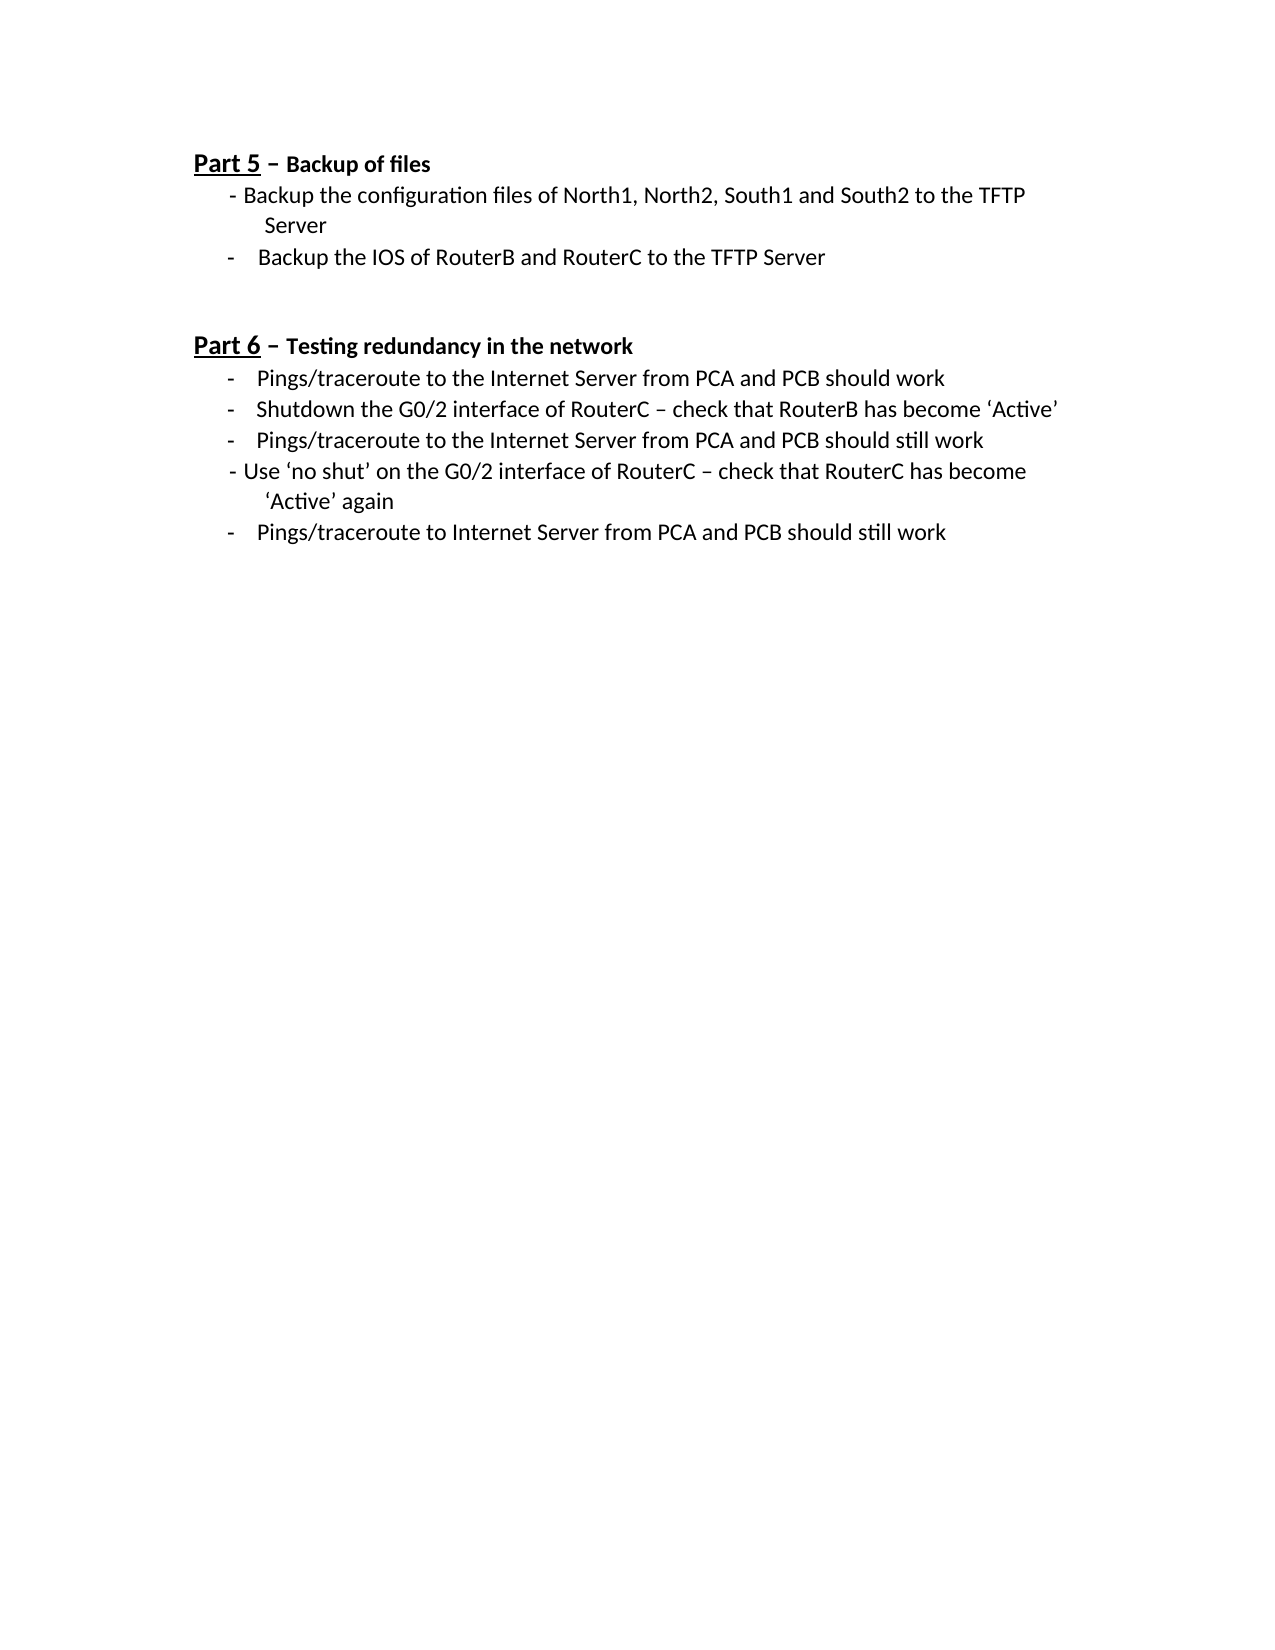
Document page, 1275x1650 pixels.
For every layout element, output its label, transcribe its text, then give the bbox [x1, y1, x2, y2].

text ‐ Pings/traceroute to the Internet Server from PCA and PCB should still work [195, 425, 1080, 454]
text Part 6 – Testing redundancy in the network [194, 328, 1080, 361]
text ‐ Backup the IOS of RouterB and RouterC to the TFTP Server [195, 242, 1080, 271]
text Part 5 – Backup of files [194, 146, 1080, 179]
text ‐ Pings/traceroute to Internet Server from PCA and PCB should still work [195, 517, 1080, 547]
text ‐ Shutdown the G0/2 interface of RouterC – check that RouterB has become ‘Active’ [195, 394, 1080, 423]
text ‐ Backup the configuration files of North1, North2, South1 and South2 to the TFTP Server [229, 181, 1080, 240]
text ‐ Pings/traceroute to the Internet Server from PCA and PCB should work [195, 363, 1080, 392]
text ‐ Use ‘no shut’ on the G0/2 interface of RouterC – check that RouterC has become ‘Active’ again [229, 456, 1080, 516]
